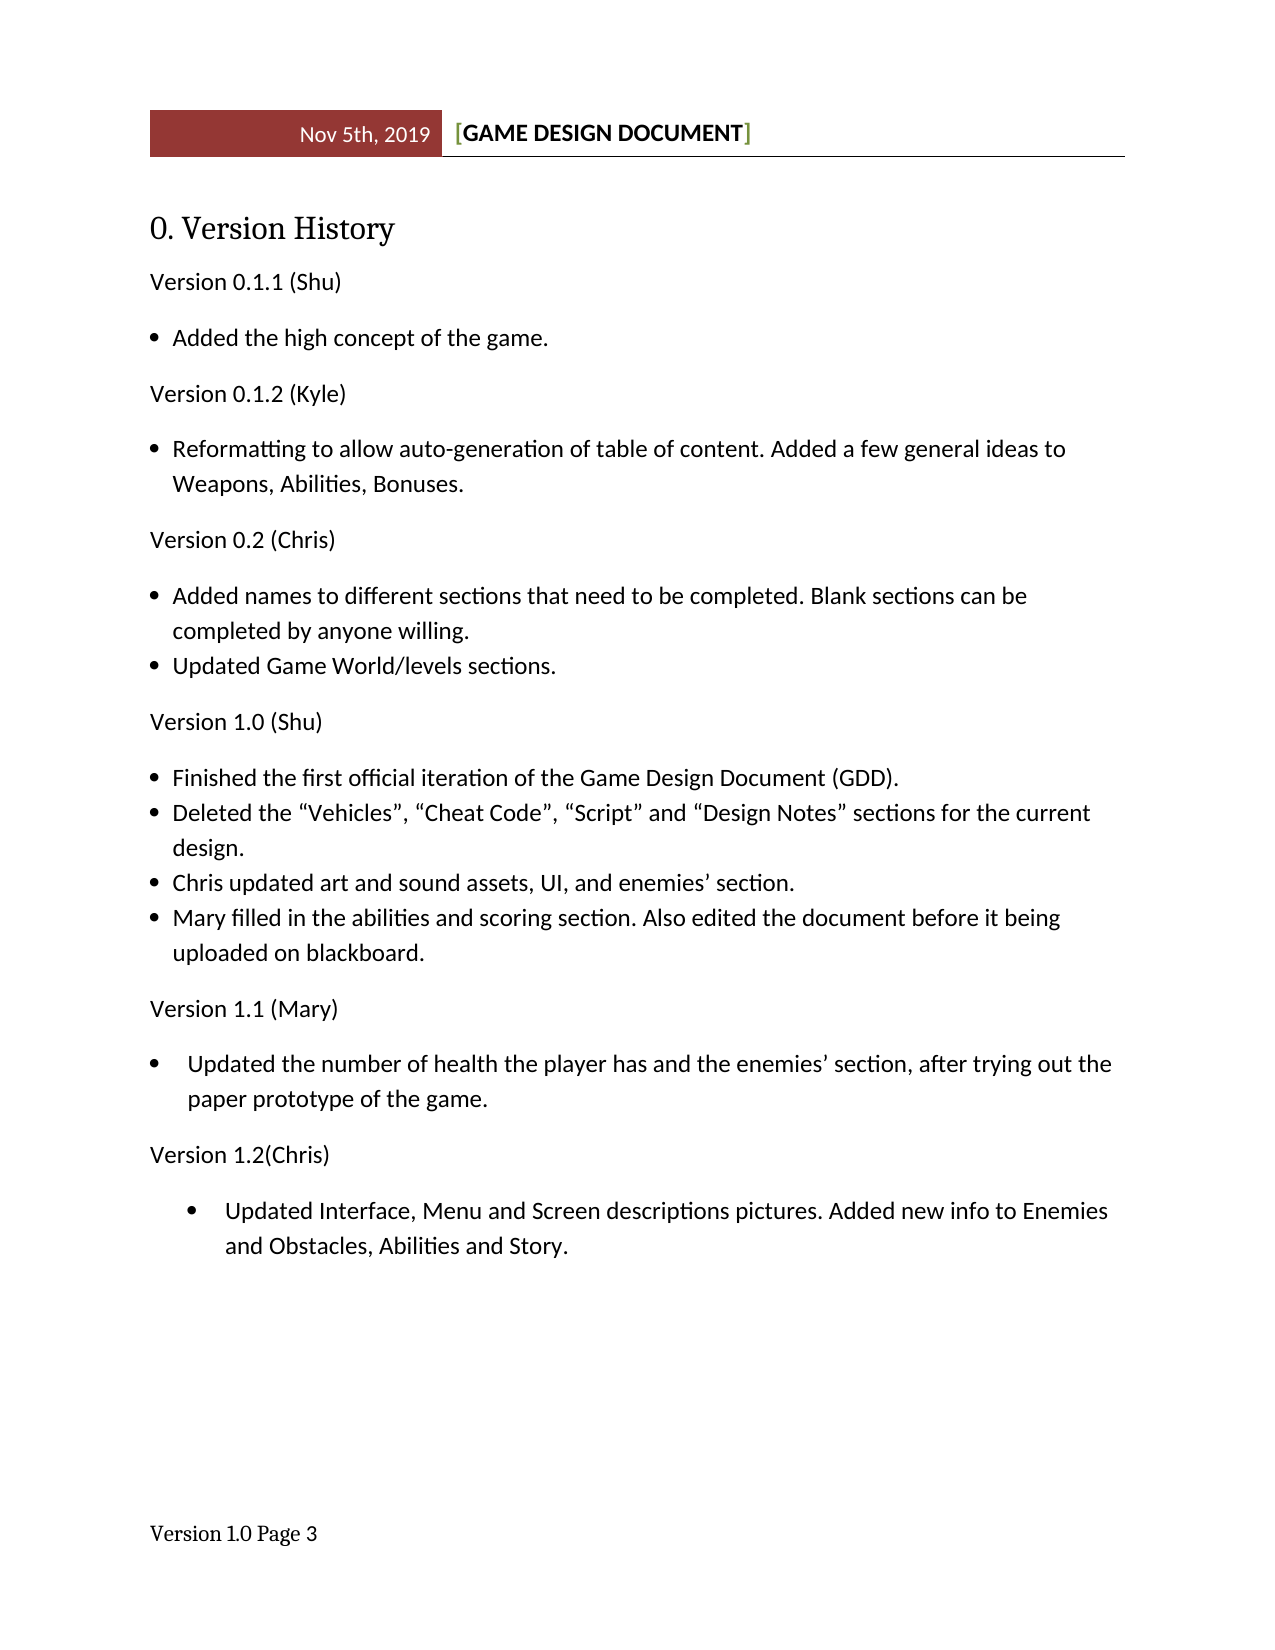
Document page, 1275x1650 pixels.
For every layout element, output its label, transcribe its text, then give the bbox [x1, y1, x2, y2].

text Version 0.1.1 (Shu) [150, 266, 1125, 297]
list Added names to different sections that need to be completed. Blank sections can be completed by anyone willing. [150, 580, 1125, 646]
list Deleted the “Vehicles”, “Cheat Code”, “Script” and “Design Notes” sections for the current design. [150, 797, 1125, 862]
text Version 0.2 (Chris) [150, 524, 1125, 555]
text Version 1.1 (Mary) [150, 993, 1125, 1023]
list Updated Interface, Menu and Screen descriptions pictures. Added new info to Enemies and Obstacles, Abilities and Story. [187, 1195, 1125, 1261]
subtitle Version History [150, 209, 1125, 248]
text Version 1.2(Chris) [150, 1139, 1125, 1170]
text Version 0.1.2 (Kyle) [150, 378, 1125, 408]
list Added the high concept of the game. [150, 322, 1125, 352]
list Updated the number of health the player has and the enemies’ section, after trying out the paper prototype of the game. [150, 1049, 1125, 1114]
list Chris updated art and sound assets, UI, and enemies’ section. [150, 867, 1125, 897]
text Version 1.0 (Shu) [150, 706, 1125, 737]
list Updated Game World/levels sections. [150, 650, 1125, 681]
list Mary filled in the abilities and scoring section. Also edited the document before it being uploaded on blackboard. [150, 902, 1125, 967]
list Finished the first official iteration of the Game Design Document (GDD). [150, 762, 1125, 792]
list Reformatting to allow auto-generation of table of content. Added a few general ideas to Weapons, Abilities, Bonuses. [150, 434, 1125, 499]
